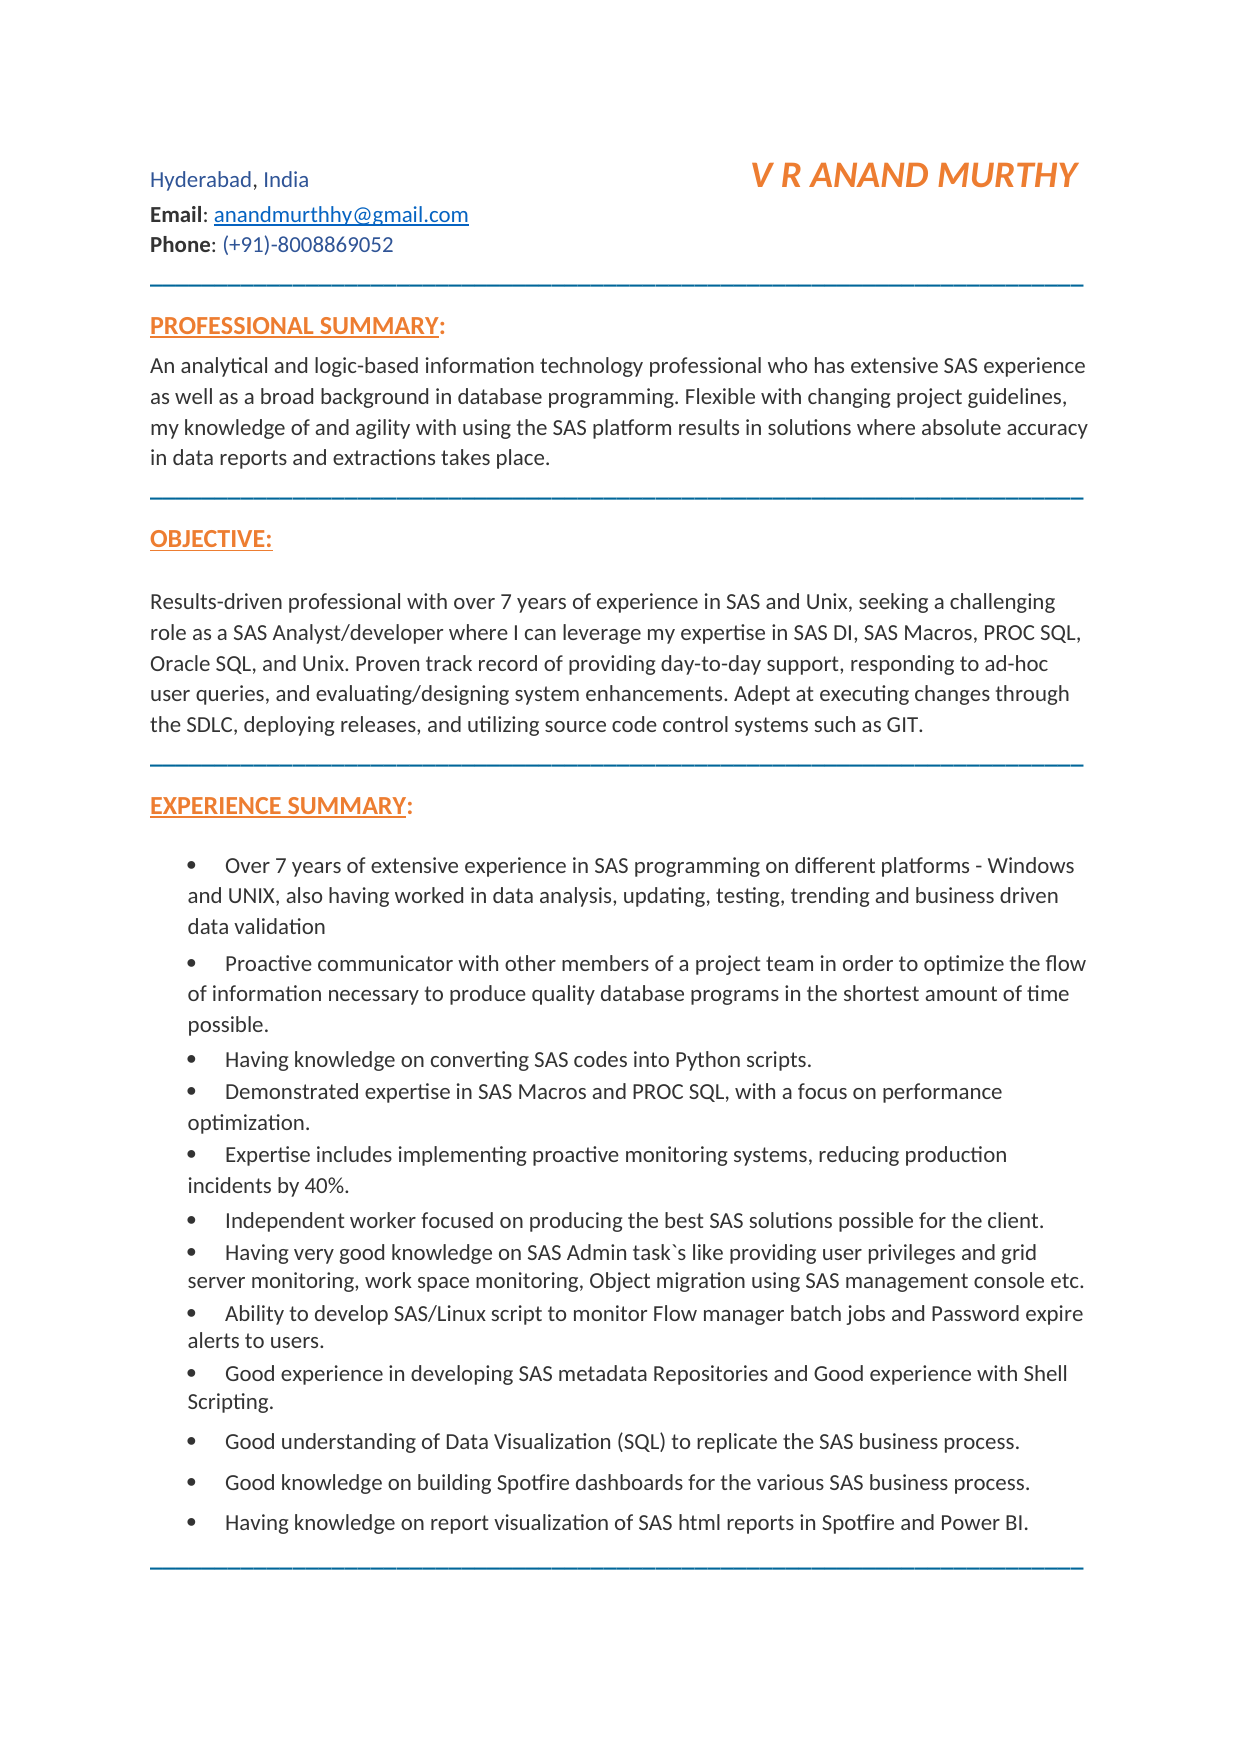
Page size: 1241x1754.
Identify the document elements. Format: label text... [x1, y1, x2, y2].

text EXPERIENCE SUMMARY: [150, 789, 1090, 821]
list Expertise includes implementing proactive monitoring systems, reducing production incidents by 40%. [187, 1137, 1090, 1199]
list Ability to develop SAS/Linux script to monitor Flow manager batch jobs and Password expire alerts to users. [187, 1299, 1090, 1355]
list Having knowledge on report visualization of SAS html reports in Spotfire and Power BI. [187, 1508, 1090, 1536]
list Proactive communicator with other members of a project team in order to optimize the flow of information necessary to produce quality database programs in the shortest amount of time possible. [187, 946, 1090, 1038]
text Phone: (+91)-8008869052 [150, 228, 1090, 258]
list Demonstrated expertise in SAS Macros and PROC SQL, with a focus on performance optimization. [187, 1074, 1090, 1137]
text Hyderabad, India V R ANAND MURTHY [150, 150, 1090, 197]
text ________________________________________________________________________ [150, 258, 1090, 290]
list Good experience in developing SAS metadata Repositories and Good experience with Shell Scripting. [187, 1359, 1090, 1415]
list Independent worker focused on producing the best SAS solutions possible for the client. [187, 1204, 1090, 1234]
text ________________________________________________________________________ [150, 1541, 1090, 1572]
text OBJECTIVE: [150, 522, 1090, 554]
list Good knowledge on building Spotfire dashboards for the various SAS business process. [187, 1468, 1090, 1496]
text ________________________________________________________________________ [150, 738, 1090, 770]
text Email: anandmurthhy@gmail.com [150, 197, 1090, 228]
text Results-driven professional with over 7 years of experience in SAS and Unix, seeking a challenging role as a SAS Analyst/developer where I can leverage my expertise in SAS DI, SAS Macros, PROC SQL, Oracle SQL, and Unix. Proven track record of providing day-to-day support, responding to ad-hoc user queries, and evaluating/designing system enhancements. Adept at executing changes through the SDLC, deploying releases, and utilizing source code control systems such as GIT. [150, 585, 1090, 738]
list Having knowledge on converting SAS codes into Python scripts. [187, 1042, 1090, 1074]
list Over 7 years of extensive experience in SAS programming on different platforms - Windows and UNIX, also having worked in data analysis, updating, testing, trending and business driven data validation [187, 851, 1090, 940]
text ________________________________________________________________________ [150, 472, 1090, 503]
text PROFESSIONAL SUMMARY: [150, 309, 1090, 341]
text An analytical and logic-based information technology professional who has extensive SAS experience as well as a broad background in database programming. Flexible with changing project guidelines, my knowledge of and agility with using the SAS platform results in solutions where absolute accuracy in data reports and extractions takes place. [150, 349, 1090, 472]
list Having very good knowledge on SAS Admin task`s like providing user privileges and grid server monitoring, work space monitoring, Object migration using SAS management console etc. [187, 1238, 1090, 1294]
list Good understanding of Data Visualization (SQL) to replicate the SAS business process. [187, 1427, 1090, 1455]
